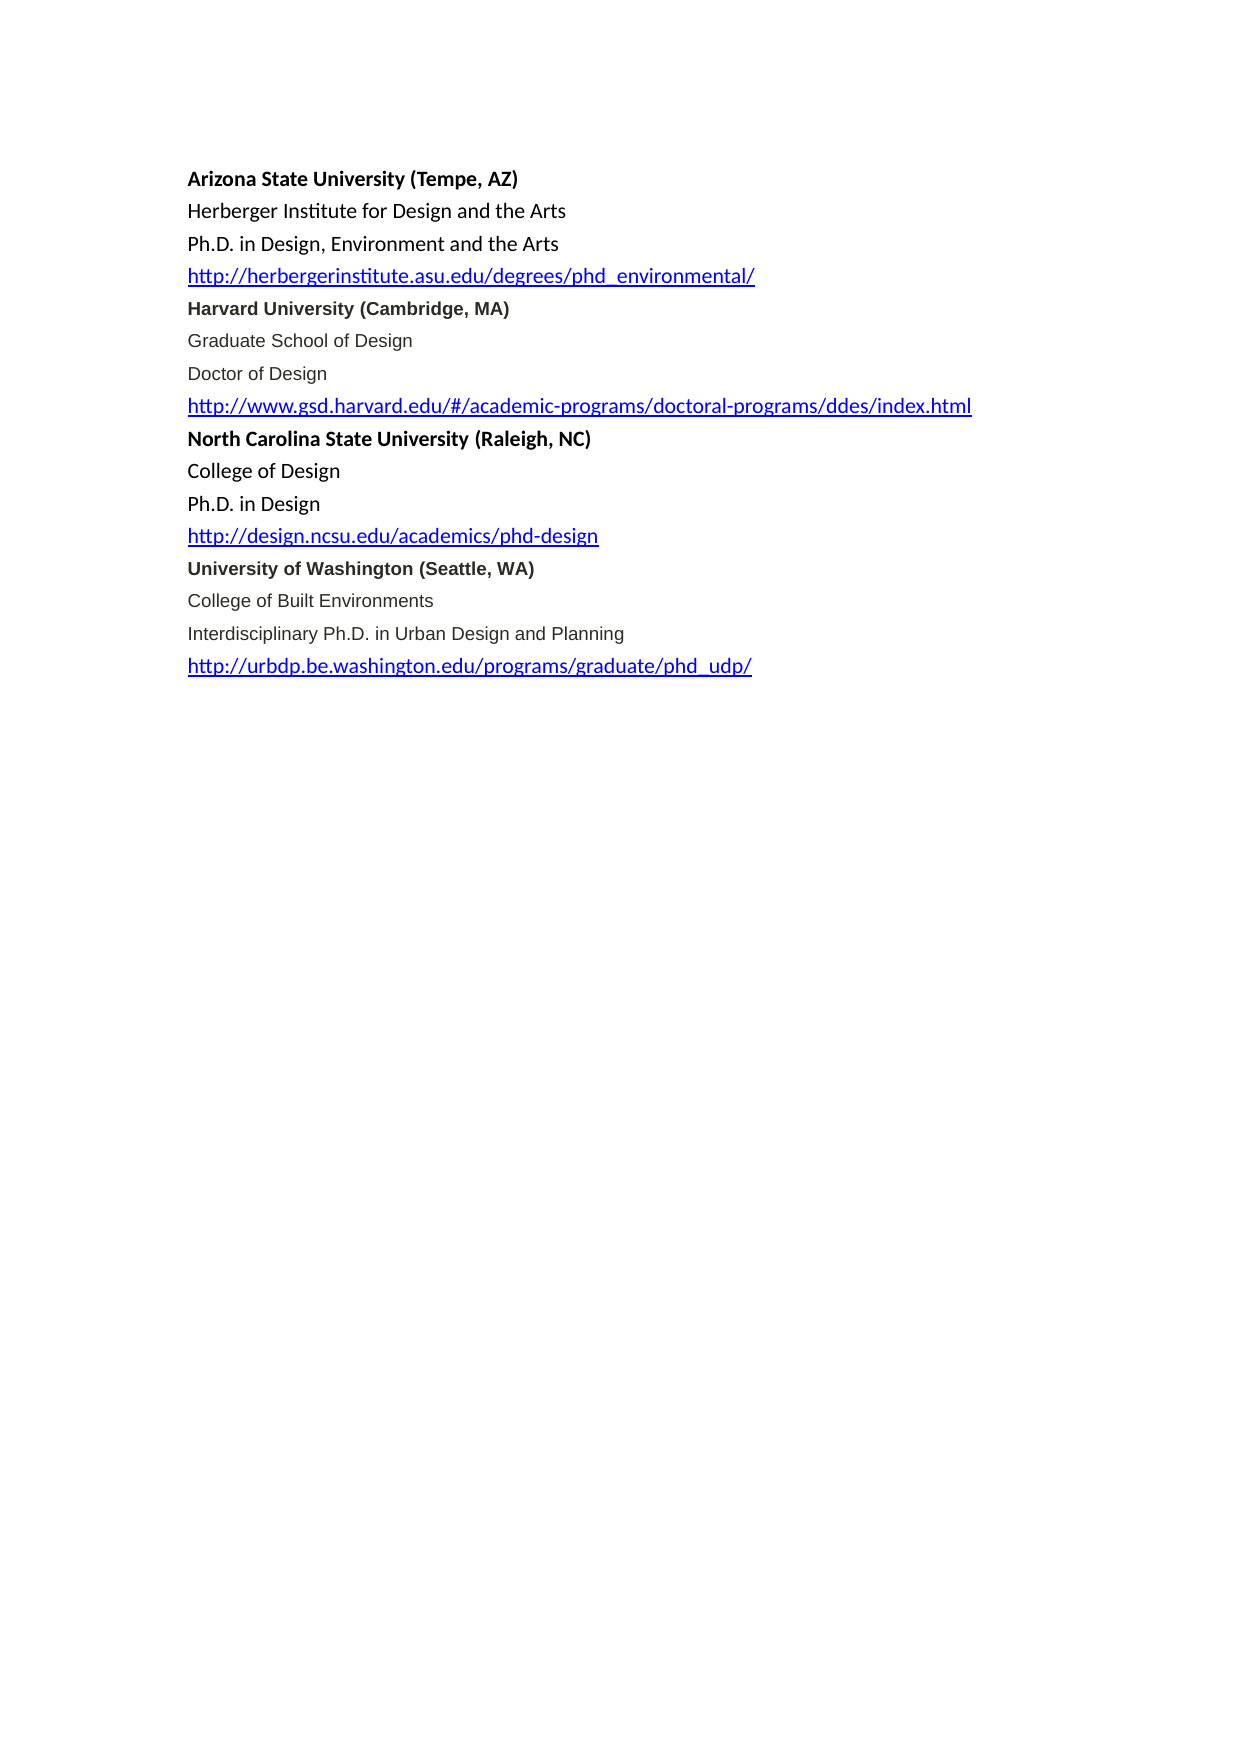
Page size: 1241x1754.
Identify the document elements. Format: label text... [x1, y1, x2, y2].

text Herberger Institute for Design and the Arts [187, 194, 1053, 227]
text Arizona State University (Tempe, AZ) [187, 162, 1053, 194]
text http://urbdp.be.washington.edu/programs/graduate/phd_udp/ [187, 649, 1053, 682]
text http://www.gsd.harvard.edu/#/academic-programs/doctoral-programs/ddes/index.html [187, 389, 1053, 422]
text Ph.D. in Design [187, 487, 1053, 519]
text Harvard University (Cambridge, MA) Graduate School of Design [187, 292, 1053, 357]
text http://design.ncsu.edu/academics/phd-design [187, 519, 1053, 552]
text North Carolina State University (Raleigh, NC) [187, 422, 1053, 454]
text College of Design [187, 454, 1053, 487]
text Ph.D. in Design, Environment and the Arts [187, 227, 1053, 259]
text Interdisciplinary Ph.D. in Urban Design and Planning [187, 617, 1053, 649]
text Doctor of Design [187, 357, 1053, 389]
text http://herbergerinstitute.asu.edu/degrees/phd_environmental/ [187, 259, 1053, 292]
text University of Washington (Seattle, WA) College of Built Environments [187, 552, 1053, 617]
